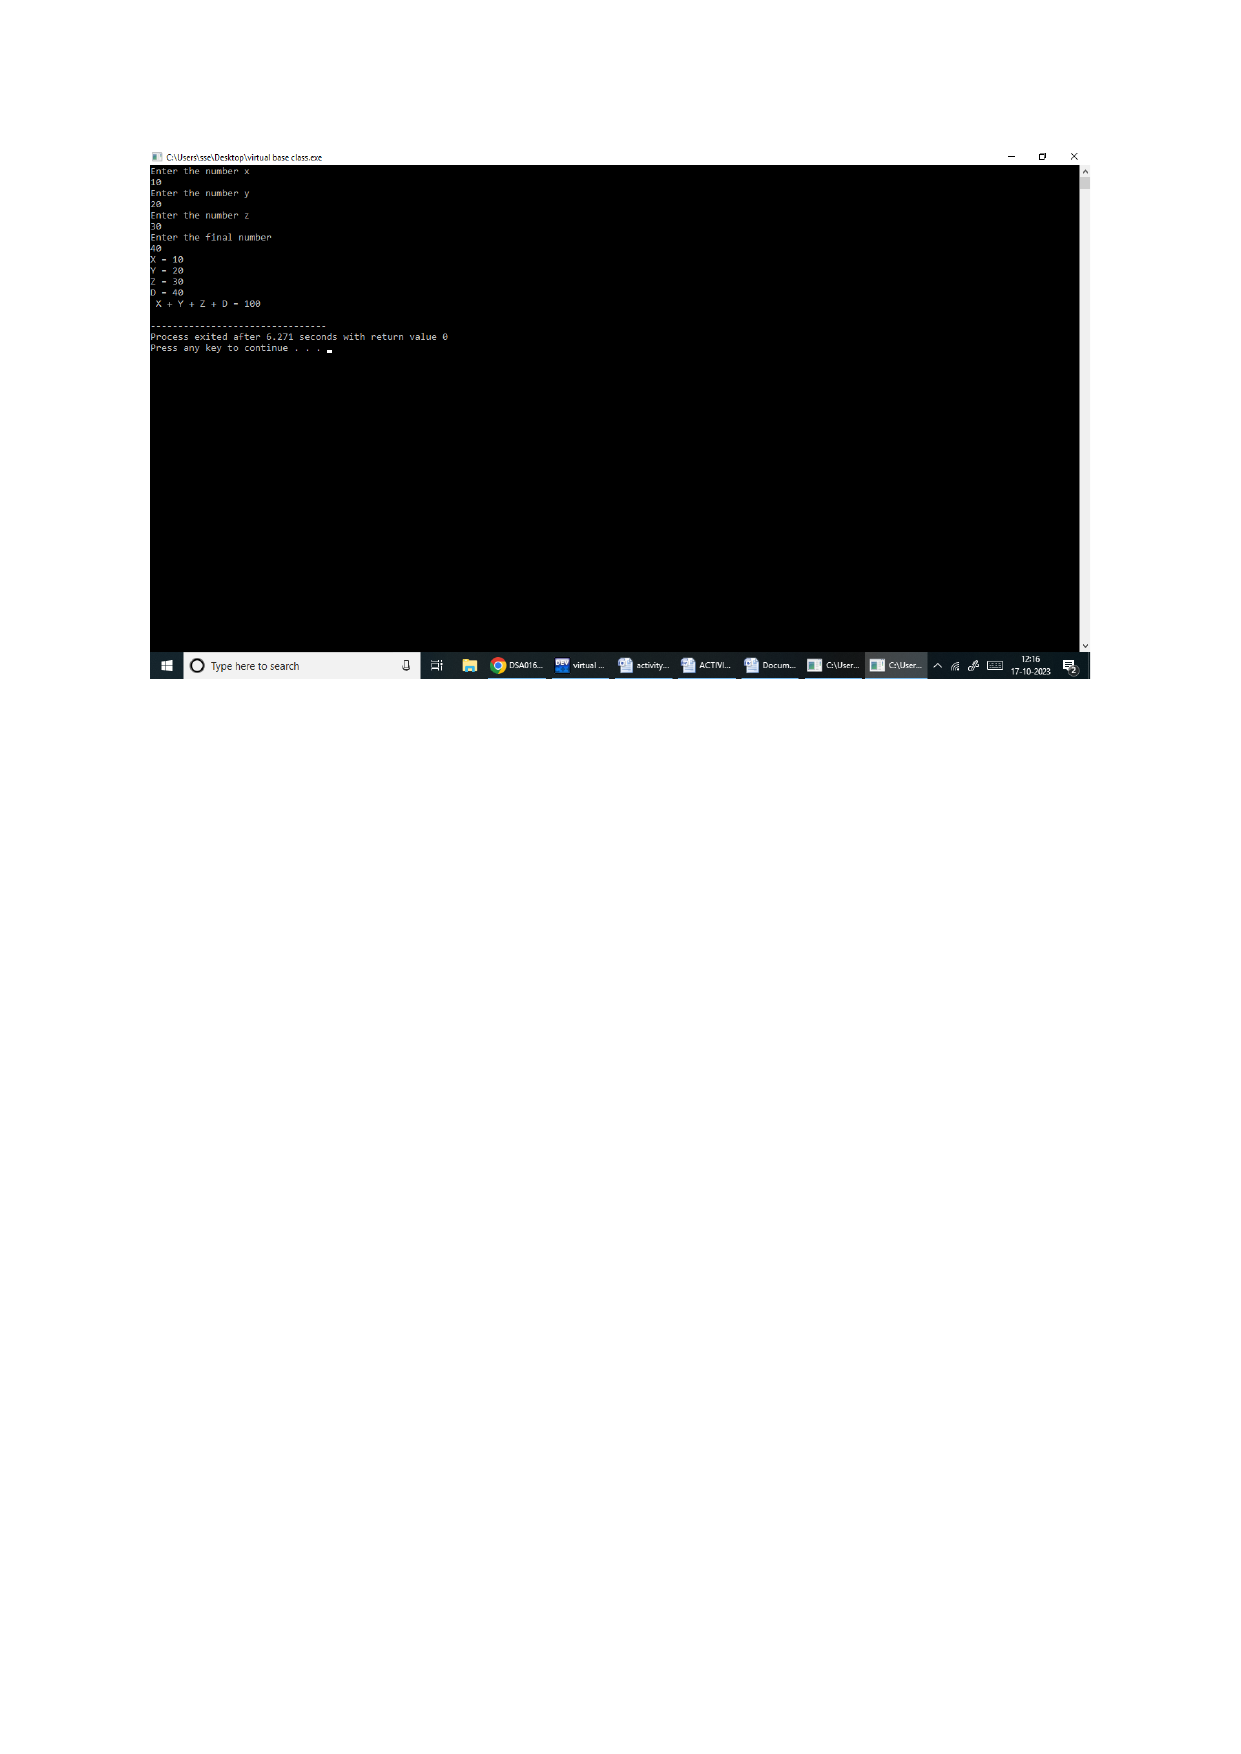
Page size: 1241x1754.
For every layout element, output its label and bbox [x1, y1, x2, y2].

picture [150, 150, 1091, 679]
